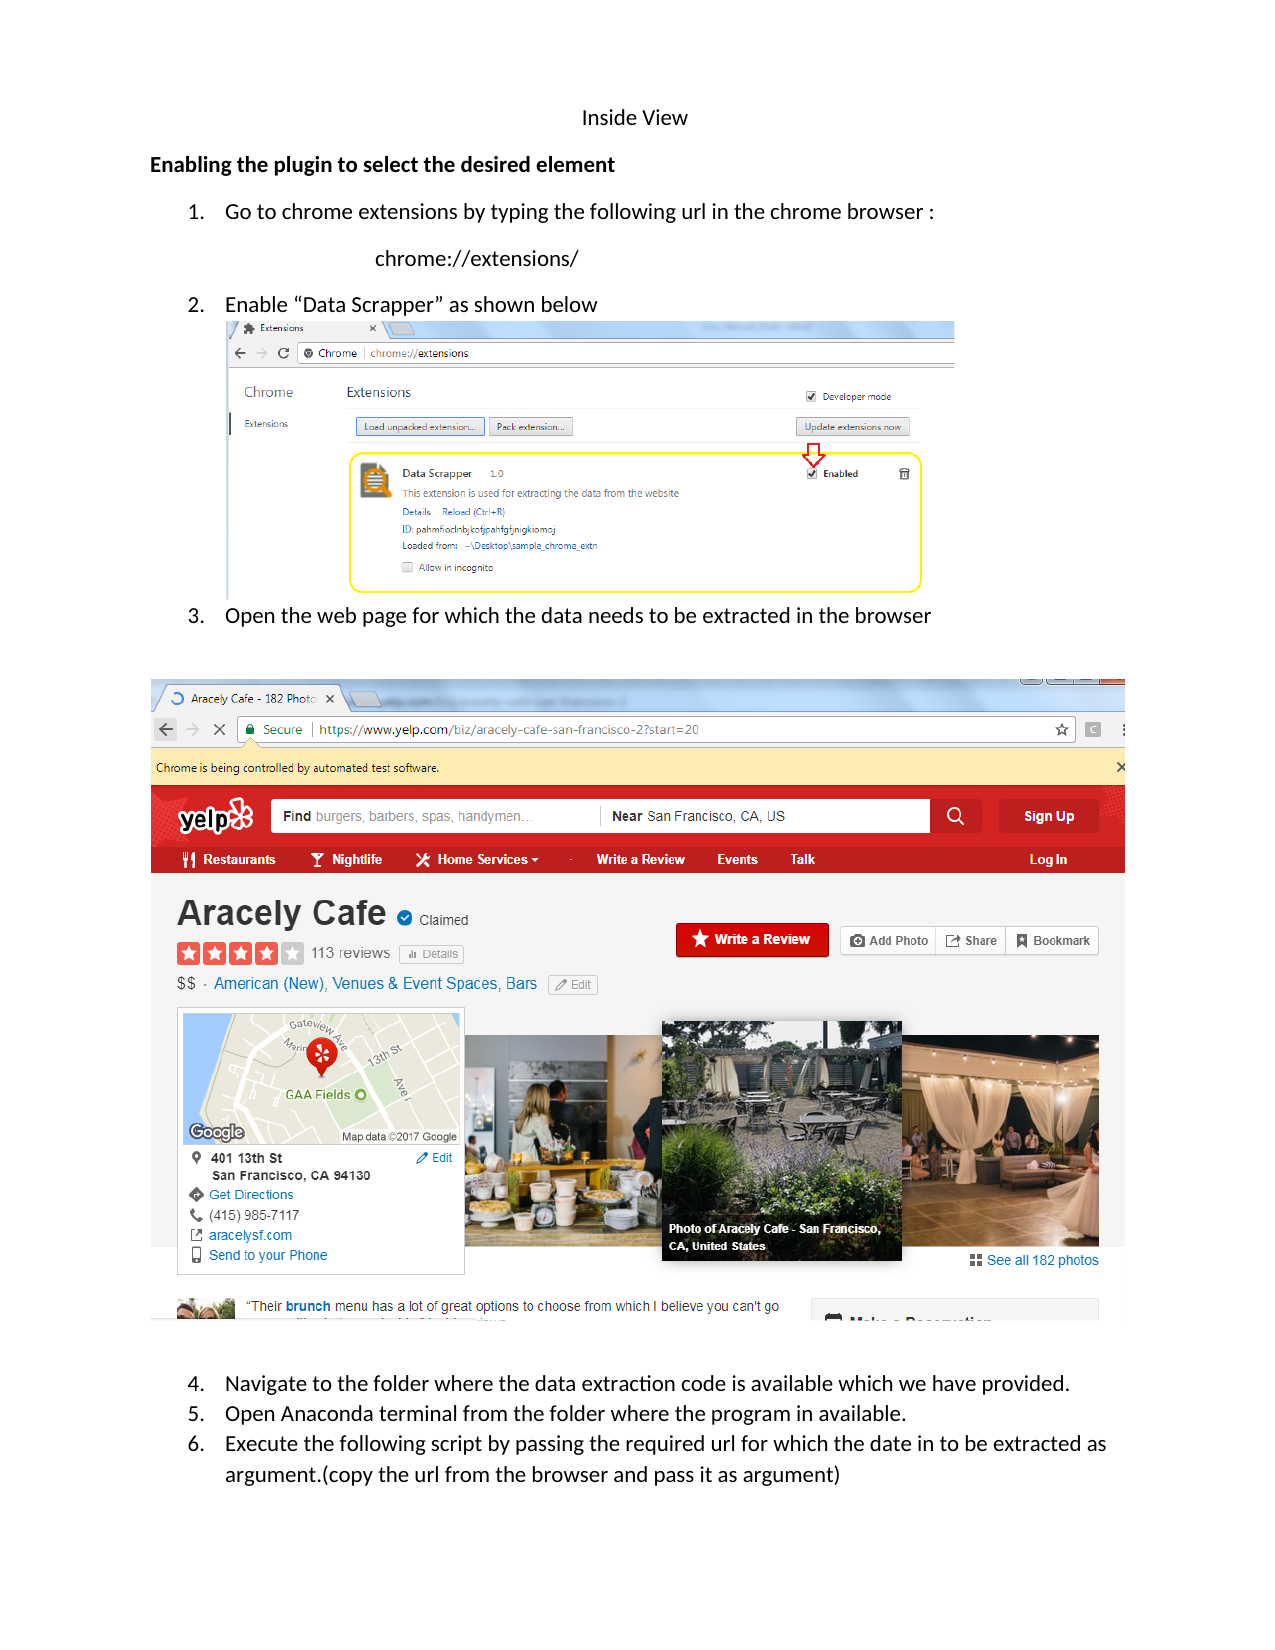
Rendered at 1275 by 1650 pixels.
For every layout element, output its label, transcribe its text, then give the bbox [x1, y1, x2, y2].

list Enable “Data Scrapper” as shown below [187, 291, 1125, 319]
list Go to chrome extensions by typing the following url in the chrome browser : [187, 197, 1125, 225]
picture [150, 678, 1125, 1321]
list Open the web page for which the data needs to be extracted in the browser [187, 602, 1125, 630]
text Enabling the plugin to select the desired element [150, 150, 1125, 178]
list Navigate to the folder where the data extraction code is available which we have provided. [187, 1369, 1125, 1397]
picture [225, 320, 955, 600]
list Execute the following script by passing the required url for which the date in to be extracted as argument.(copy the url from the browser and pass it as argument) [187, 1429, 1125, 1488]
text chrome://extensions/ [375, 244, 1125, 272]
list Open Anaconda terminal from the folder where the program in available. [187, 1399, 1125, 1427]
